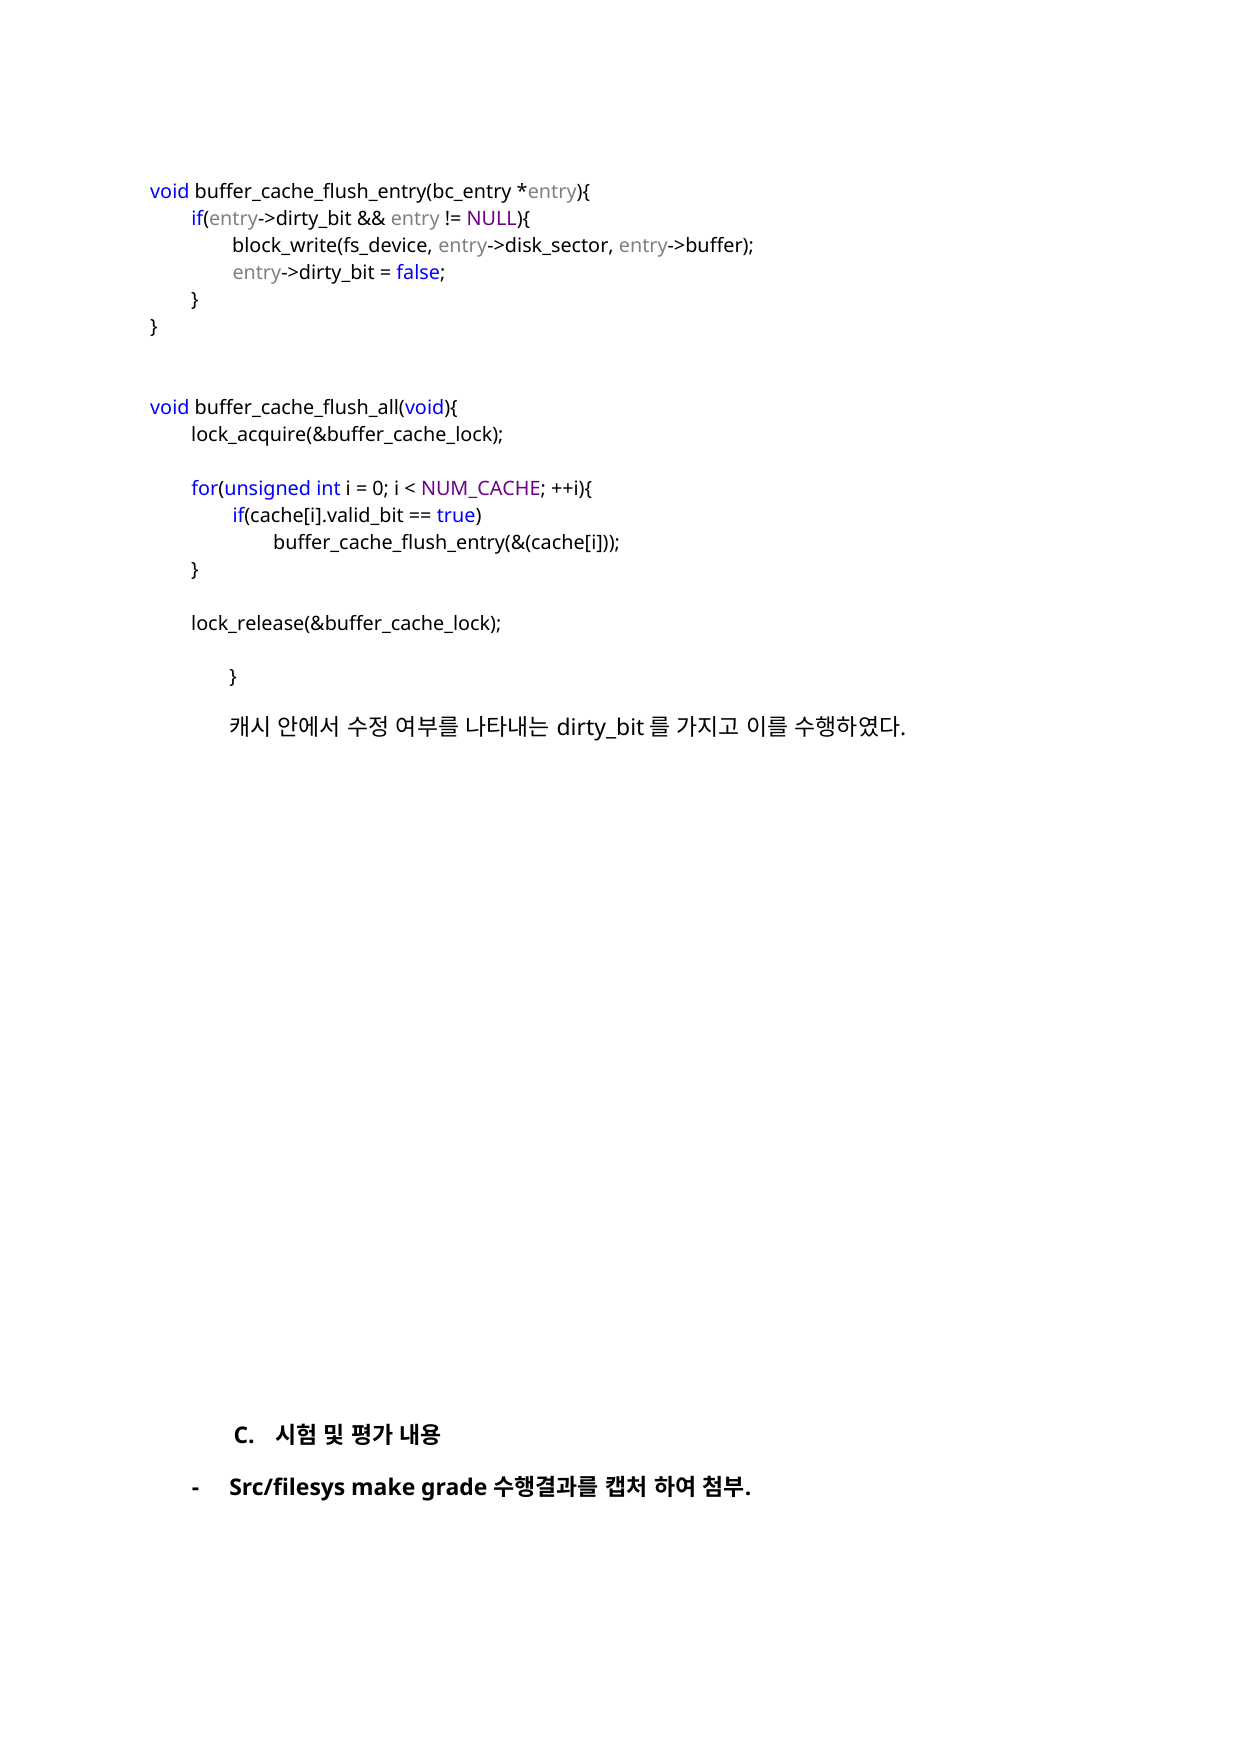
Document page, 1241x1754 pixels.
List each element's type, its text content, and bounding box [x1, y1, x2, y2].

text } [150, 555, 1090, 582]
text buffer_cache_flush_entry(&(cache[i])); [150, 528, 1090, 555]
text entry->dirty_bit = false; [150, 258, 1090, 285]
text for(unsigned int i = 0; i < NUM_CACHE; ++i){ [150, 474, 1090, 501]
text lock_release(&buffer_cache_lock); [150, 609, 1090, 636]
text void buffer_cache_flush_all(void){ [150, 393, 1090, 420]
list 시험 및 평가 내용 [233, 1417, 1090, 1450]
text } [150, 312, 1090, 339]
list } [229, 663, 1090, 690]
list Src/filesys make grade 수행결과를 캡처 하여 첨부. [192, 1469, 1090, 1502]
text block_write(fs_device, entry->disk_sector, entry->buffer); [150, 231, 1090, 258]
text void buffer_cache_flush_entry(bc_entry *entry){ [150, 177, 1090, 204]
list 캐시 안에서 수정 여부를 나타내는 dirty_bit를 가지고 이를 수행하였다. [229, 708, 1090, 742]
text lock_acquire(&buffer_cache_lock); [150, 420, 1090, 447]
text } [150, 285, 1090, 312]
text if(entry->dirty_bit && entry != NULL){ [150, 204, 1090, 231]
text if(cache[i].valid_bit == true) [150, 501, 1090, 528]
